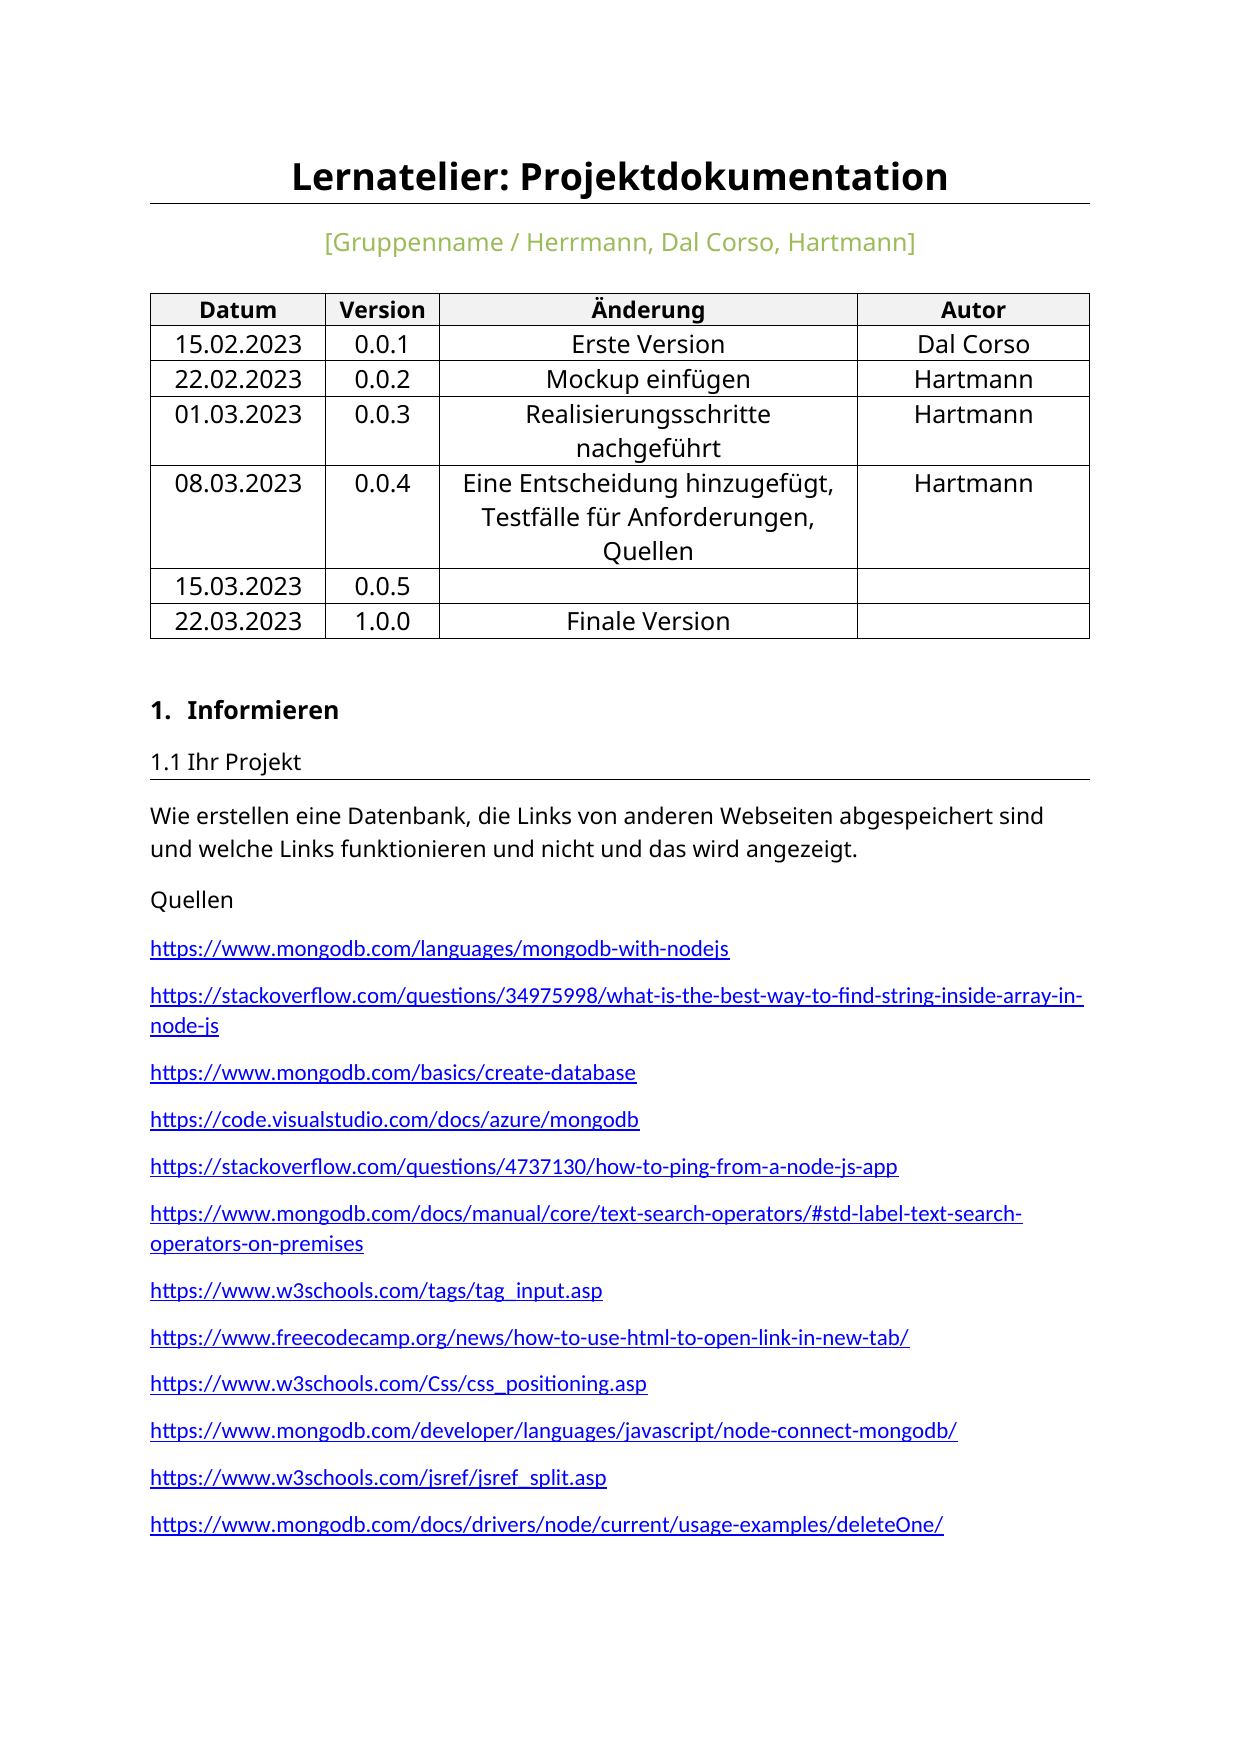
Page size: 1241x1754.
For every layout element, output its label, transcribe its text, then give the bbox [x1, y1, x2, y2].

table_cell [440, 569, 857, 603]
text https://www.mongodb.com/basics/create-database [150, 1058, 1090, 1086]
table_cell Hartmann [858, 397, 1089, 465]
table_cell 22.03.2023 [151, 604, 325, 638]
text Wie erstellen eine Datenbank, die Links von anderen Webseiten abgespeichert sind und welche Links funktionieren und nicht und das wird angezeigt. [150, 799, 1090, 864]
table_cell 0.0.5 [326, 569, 439, 603]
text https://stackoverflow.com/questions/34975998/what-is-the-best-way-to-find-string-inside-array-in-node-js [150, 981, 1090, 1039]
table_header Autor [858, 294, 1089, 325]
text https://www.w3schools.com/Css/css_positioning.asp [150, 1369, 1090, 1398]
table_cell 22.02.2023 [151, 361, 325, 396]
table_cell 0.0.1 [326, 326, 439, 360]
text https://www.mongodb.com/docs/manual/core/text-search-operators/#std-label-text-search-operators-on-premises [150, 1199, 1090, 1257]
table_cell Finale Version [440, 604, 857, 638]
table_header Version [326, 294, 439, 325]
text https://stackoverflow.com/questions/4737130/how-to-ping-from-a-node-js-app [150, 1152, 1090, 1180]
table_cell 15.02.2023 [151, 326, 325, 360]
table_cell 0.0.3 [326, 397, 439, 465]
table_cell 0.0.2 [326, 361, 439, 396]
table_cell 0.0.4 [326, 466, 439, 568]
table_cell [858, 569, 1089, 603]
table_cell [858, 604, 1089, 638]
table_cell Dal Corso [858, 326, 1089, 360]
table_cell Eine Entscheidung hinzugefügt, Testfälle für Anforderungen, Quellen [440, 466, 857, 568]
subtitle Informieren [150, 693, 1090, 727]
text [Gruppenname / Herrmann, Dal Corso, Hartmann] [150, 225, 1090, 259]
table_cell 08.03.2023 [151, 466, 325, 568]
text https://www.w3schools.com/jsref/jsref_split.asp [150, 1463, 1090, 1491]
table_cell 15.03.2023 [151, 569, 325, 603]
text https://www.mongodb.com/languages/mongodb-with-nodejs [150, 934, 1090, 962]
table_cell Erste Version [440, 326, 857, 360]
text https://www.w3schools.com/tags/tag_input.asp [150, 1276, 1090, 1304]
table_cell Realisierungsschritte nachgeführt [440, 397, 857, 465]
text https://www.mongodb.com/docs/drivers/node/current/usage-examples/deleteOne/ [150, 1510, 1090, 1538]
text https://code.visualstudio.com/docs/azure/mongodb [150, 1105, 1090, 1133]
text https://www.freecodecamp.org/news/how-to-use-html-to-open-link-in-new-tab/ [150, 1323, 1090, 1351]
title Lernatelier: Projektdokumentation [150, 150, 1090, 203]
text https://www.mongodb.com/developer/languages/javascript/node-connect-mongodb/ [150, 1416, 1090, 1444]
table_header Änderung [440, 294, 857, 325]
table_cell Hartmann [858, 466, 1089, 568]
table_cell 1.0.0 [326, 604, 439, 638]
text Quellen [150, 884, 1090, 915]
table_cell 01.03.2023 [151, 397, 325, 465]
table_header Datum [151, 294, 325, 325]
table_cell Mockup einfügen [440, 361, 857, 396]
table_cell Hartmann [858, 361, 1089, 396]
subtitle Ihr Projekt [150, 746, 1090, 779]
